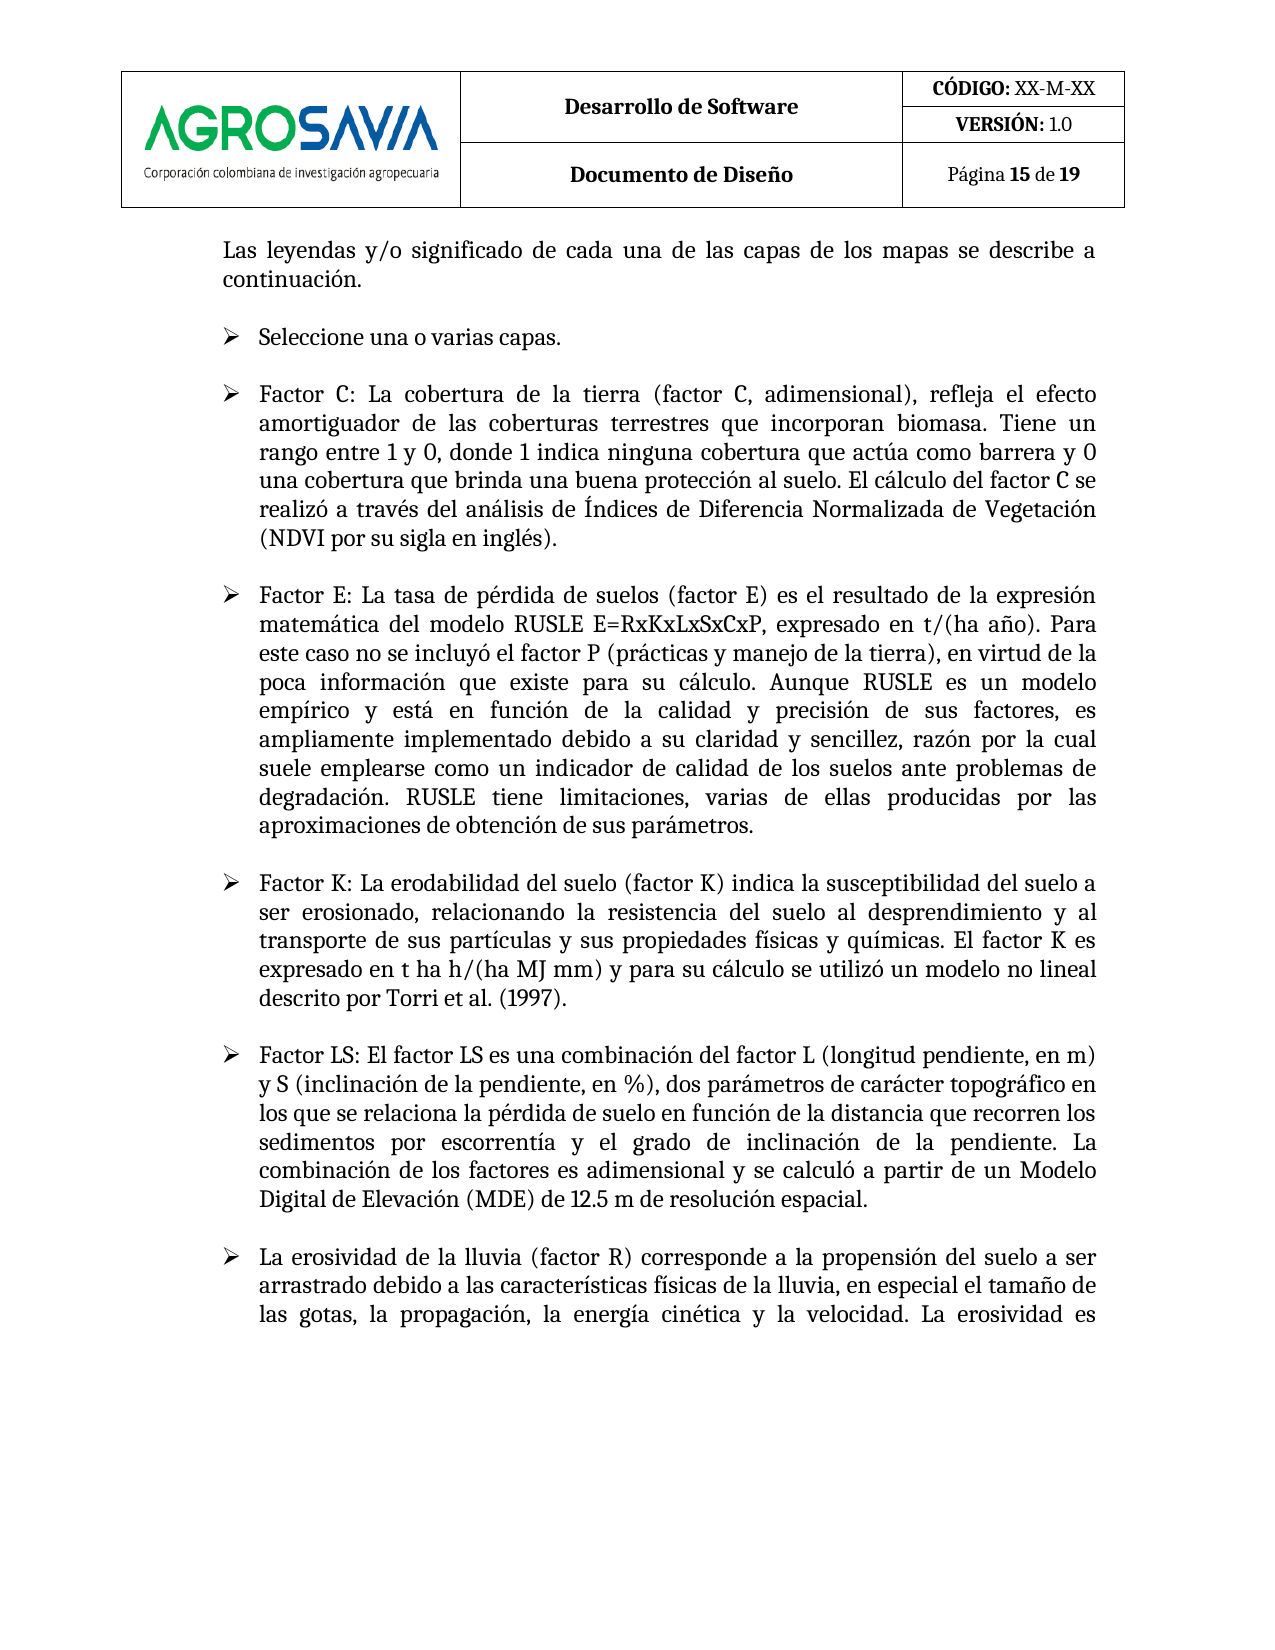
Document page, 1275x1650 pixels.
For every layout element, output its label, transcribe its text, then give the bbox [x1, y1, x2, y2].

list Factor K: La erodabilidad del suelo (factor K) indica la susceptibilidad del suelo a ser erosionado, relacionando la resistencia del suelo al desprendimiento y al transporte de sus partículas y sus propiedades físicas y químicas. El factor K es expresado en t ha h/(ha MJ mm) y para su cálculo se utilizó un modelo no lineal descrito por Torri et al. (1997). [221, 869, 1098, 1013]
list Seleccione una o varias capas. [221, 323, 1098, 351]
list Factor LS: El factor LS es una combinación del factor L (longitud pendiente, en m) y S (inclinación de la pendiente, en %), dos parámetros de carácter topográfico en los que se relaciona la pérdida de suelo en función de la distancia que recorren los sedimentos por escorrentía y el grado de inclinación de la pendiente. La combinación de los factores es adimensional y se calculó a partir de un Modelo Digital de Elevación (MDE) de 12.5 m de resolución espacial. [221, 1041, 1098, 1214]
list Las leyendas y/o significado de cada una de las capas de los mapas se describe a continuación. [223, 236, 1098, 294]
list Factor E: La tasa de pérdida de suelos (factor E) es el resultado de la expresión matemática del modelo RUSLE E=RxKxLxSxCxP, expresado en t/(ha año). Para este caso no se incluyó el factor P (prácticas y manejo de la tierra), en virtud de la poca información que existe para su cálculo. Aunque RUSLE es un modelo empírico y está en función de la calidad y precisión de sus factores, es ampliamente implementado debido a su claridad y sencillez, razón por la cual suele emplearse como un indicador de calidad de los suelos ante problemas de degradación. RUSLE tiene limitaciones, varias de ellas producidas por las aproximaciones de obtención de sus parámetros. [221, 581, 1098, 840]
picture [131, 93, 451, 185]
list Factor C: La cobertura de la tierra (factor C, adimensional), refleja el efecto amortiguador de las coberturas terrestres que incorporan biomasa. Tiene un rango entre 1 y 0, donde 1 indica ninguna cobertura que actúa como barrera y 0 una cobertura que brinda una buena protección al suelo. El cálculo del factor C se realizó a través del análisis de Índices de Diferencia Normalizada de Vegetación (NDVI por su sigla en inglés). [221, 380, 1098, 553]
